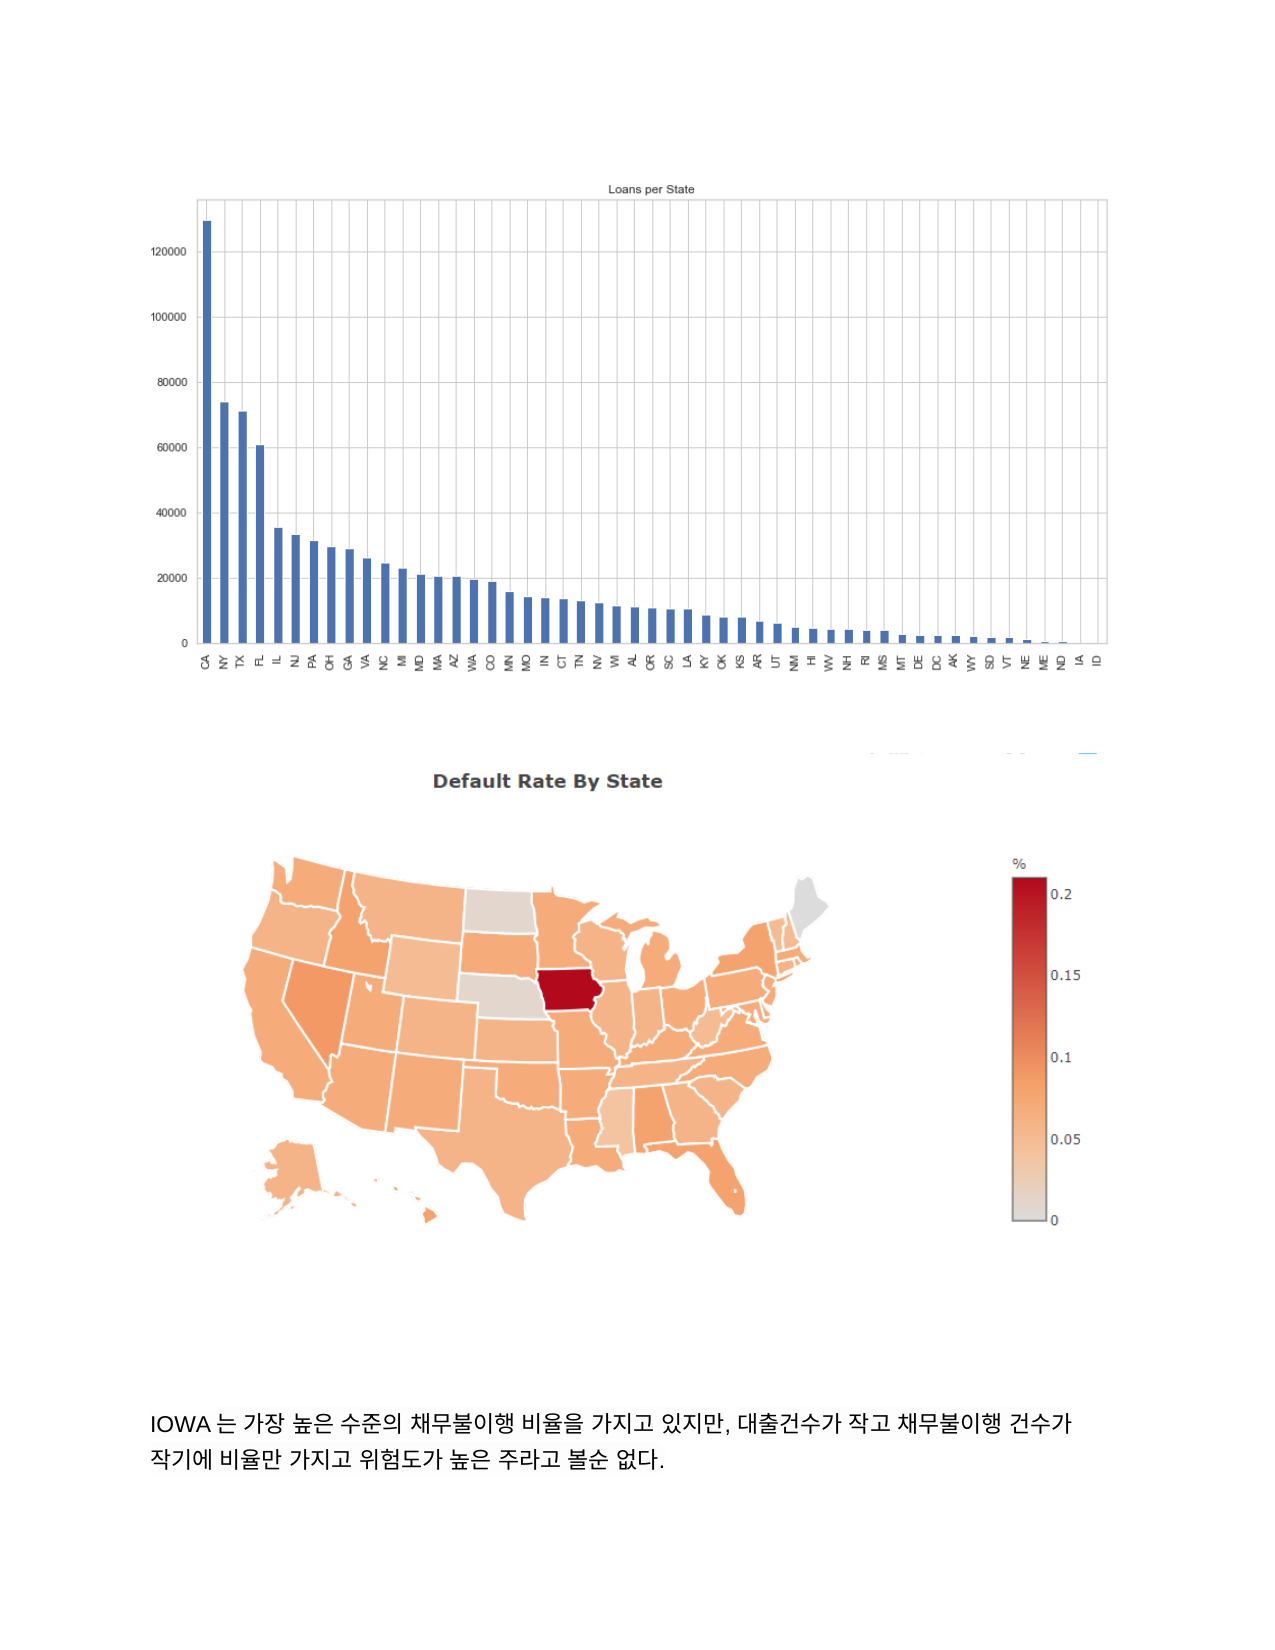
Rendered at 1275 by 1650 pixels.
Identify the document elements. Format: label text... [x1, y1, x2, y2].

picture [150, 753, 1125, 1294]
text IOWA는 가장 높은 수준의 채무불이행 비율을 가지고 있지만, 대출건수가 작고 채무불이행 건수가 작기에 비율만 가지고 위험도가 높은 주라고 볼순 없다. [150, 1406, 1125, 1475]
picture [150, 177, 1125, 689]
